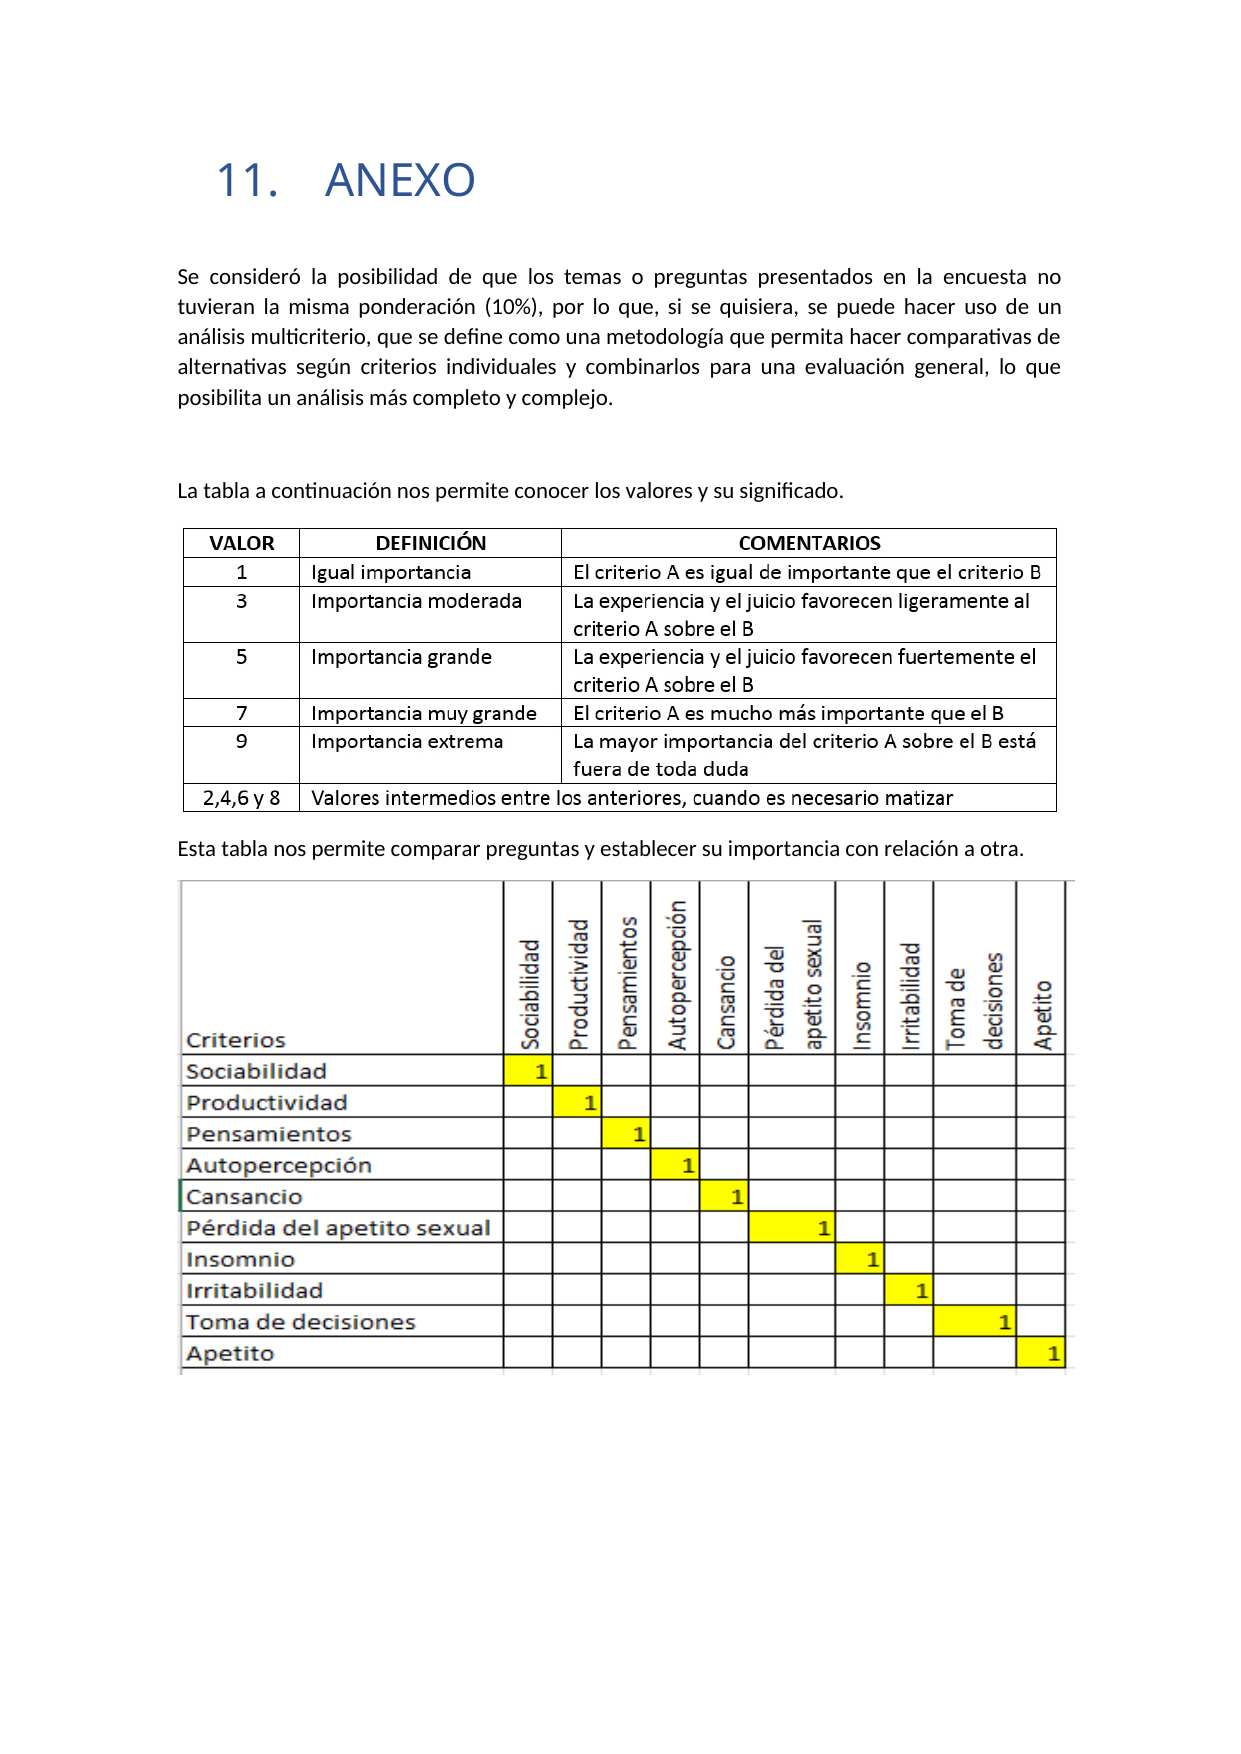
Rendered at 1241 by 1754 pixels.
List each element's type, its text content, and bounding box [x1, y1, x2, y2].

picture [177, 880, 1076, 1375]
text Se consideró la posibilidad de que los temas o preguntas presentados en la encuesta no tuvieran la misma ponderación (10%), por lo que, si se quisiera, se puede hacer uso de un análisis multicriterio, que se define como una metodología que permita hacer comparativas de alternativas según criterios individuales y combinarlos para una evaluación general, lo que posibilita un análisis más completo y complejo. [177, 262, 1063, 411]
subtitle ANEXO [215, 148, 1063, 210]
picture [177, 523, 1063, 815]
text La tabla a continuación nos permite conocer los valores y su significado. [177, 476, 1063, 504]
text Esta tabla nos permite comparar preguntas y establecer su importancia con relación a otra. [177, 834, 1063, 862]
